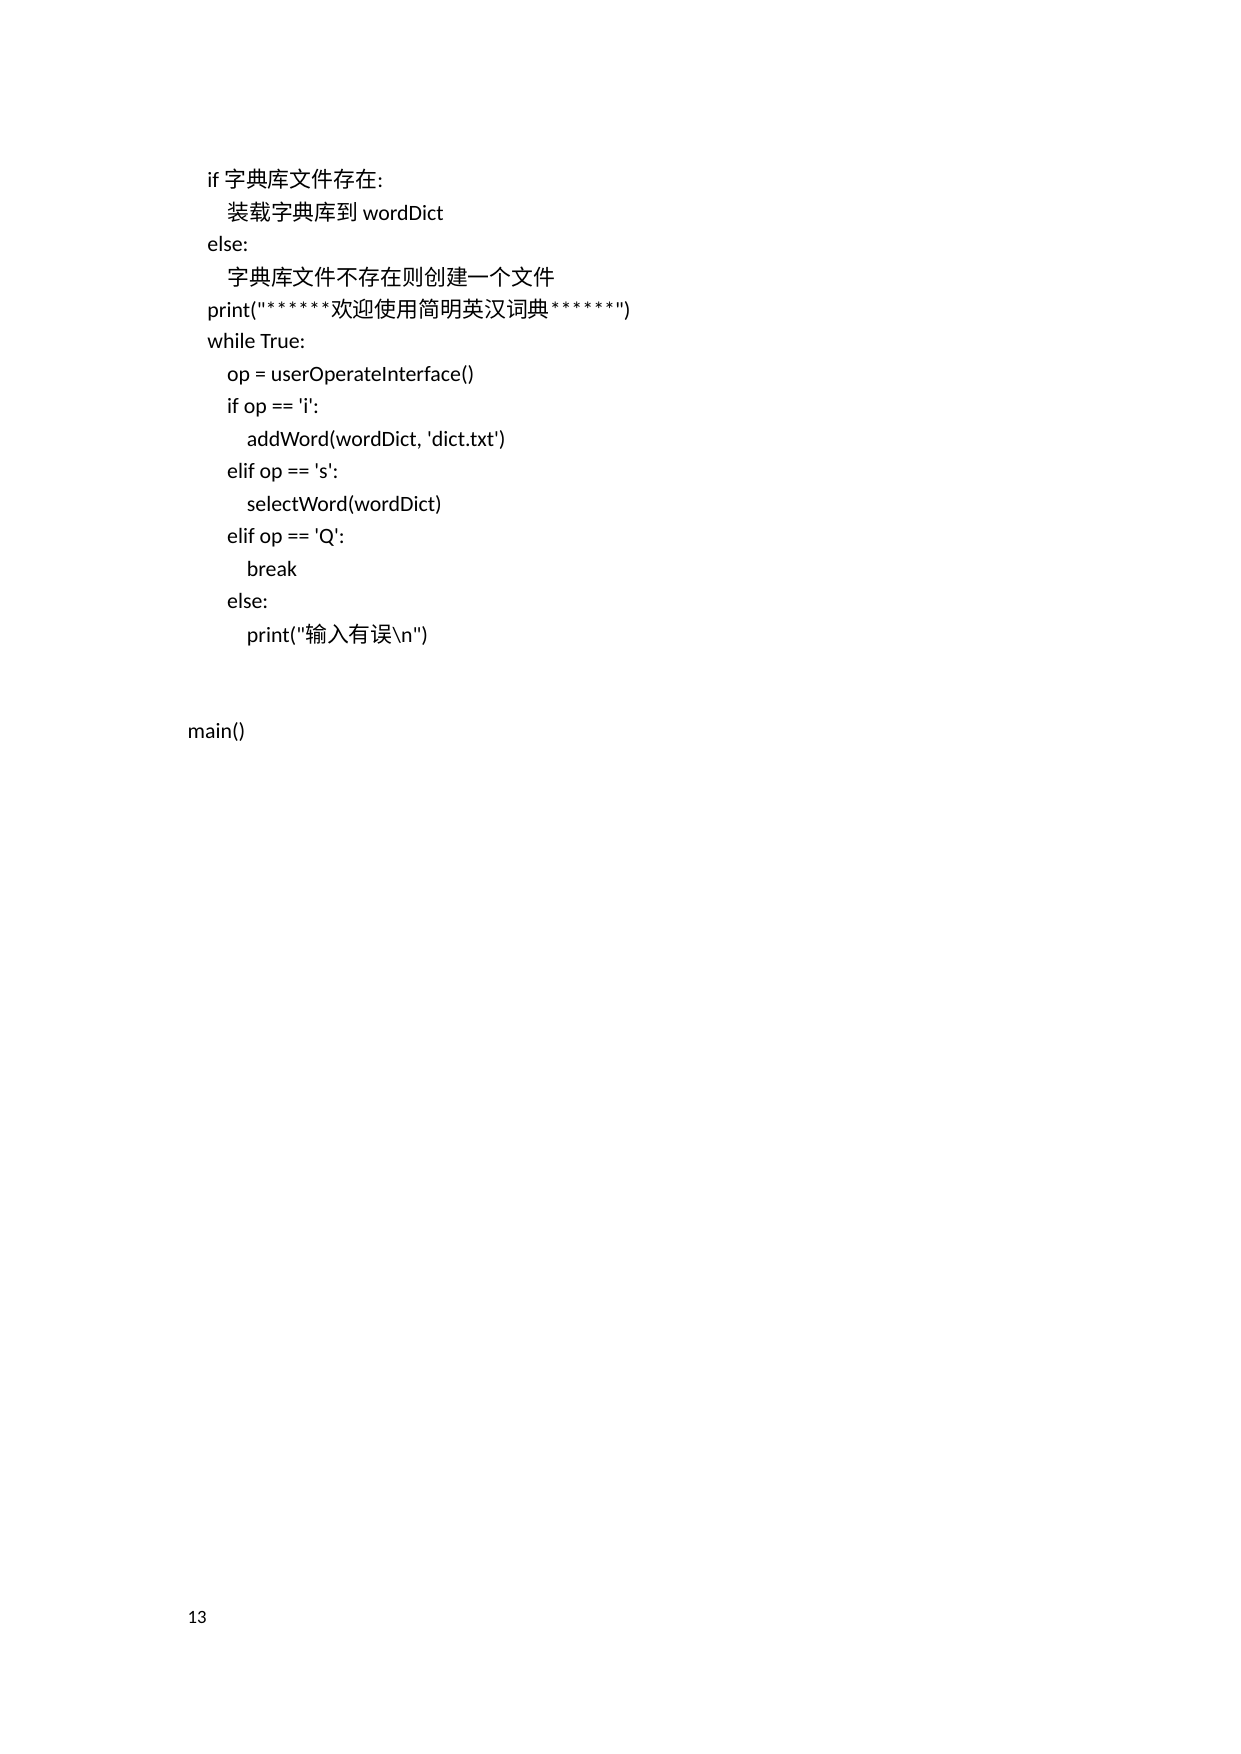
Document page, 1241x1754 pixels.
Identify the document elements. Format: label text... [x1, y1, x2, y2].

text break [187, 552, 1053, 584]
text print("输入有误\n") [187, 617, 1053, 649]
text op = userOperateInterface() [187, 357, 1053, 389]
text addWord(wordDict, 'dict.txt') [187, 422, 1053, 454]
text main() [187, 714, 1053, 747]
text 装载字典库到wordDict [187, 194, 1053, 227]
text if 字典库文件存在: [187, 162, 1053, 194]
text selectWord(wordDict) [187, 487, 1053, 519]
text elif op == 's': [187, 454, 1053, 487]
text while True: [187, 324, 1053, 357]
text elif op == 'Q': [187, 519, 1053, 552]
text else: [187, 584, 1053, 617]
text print("******欢迎使用简明英汉词典******") [187, 292, 1053, 324]
text 字典库文件不存在则创建一个文件 [187, 259, 1053, 292]
text else: [187, 227, 1053, 259]
text if op == 'i': [187, 389, 1053, 422]
